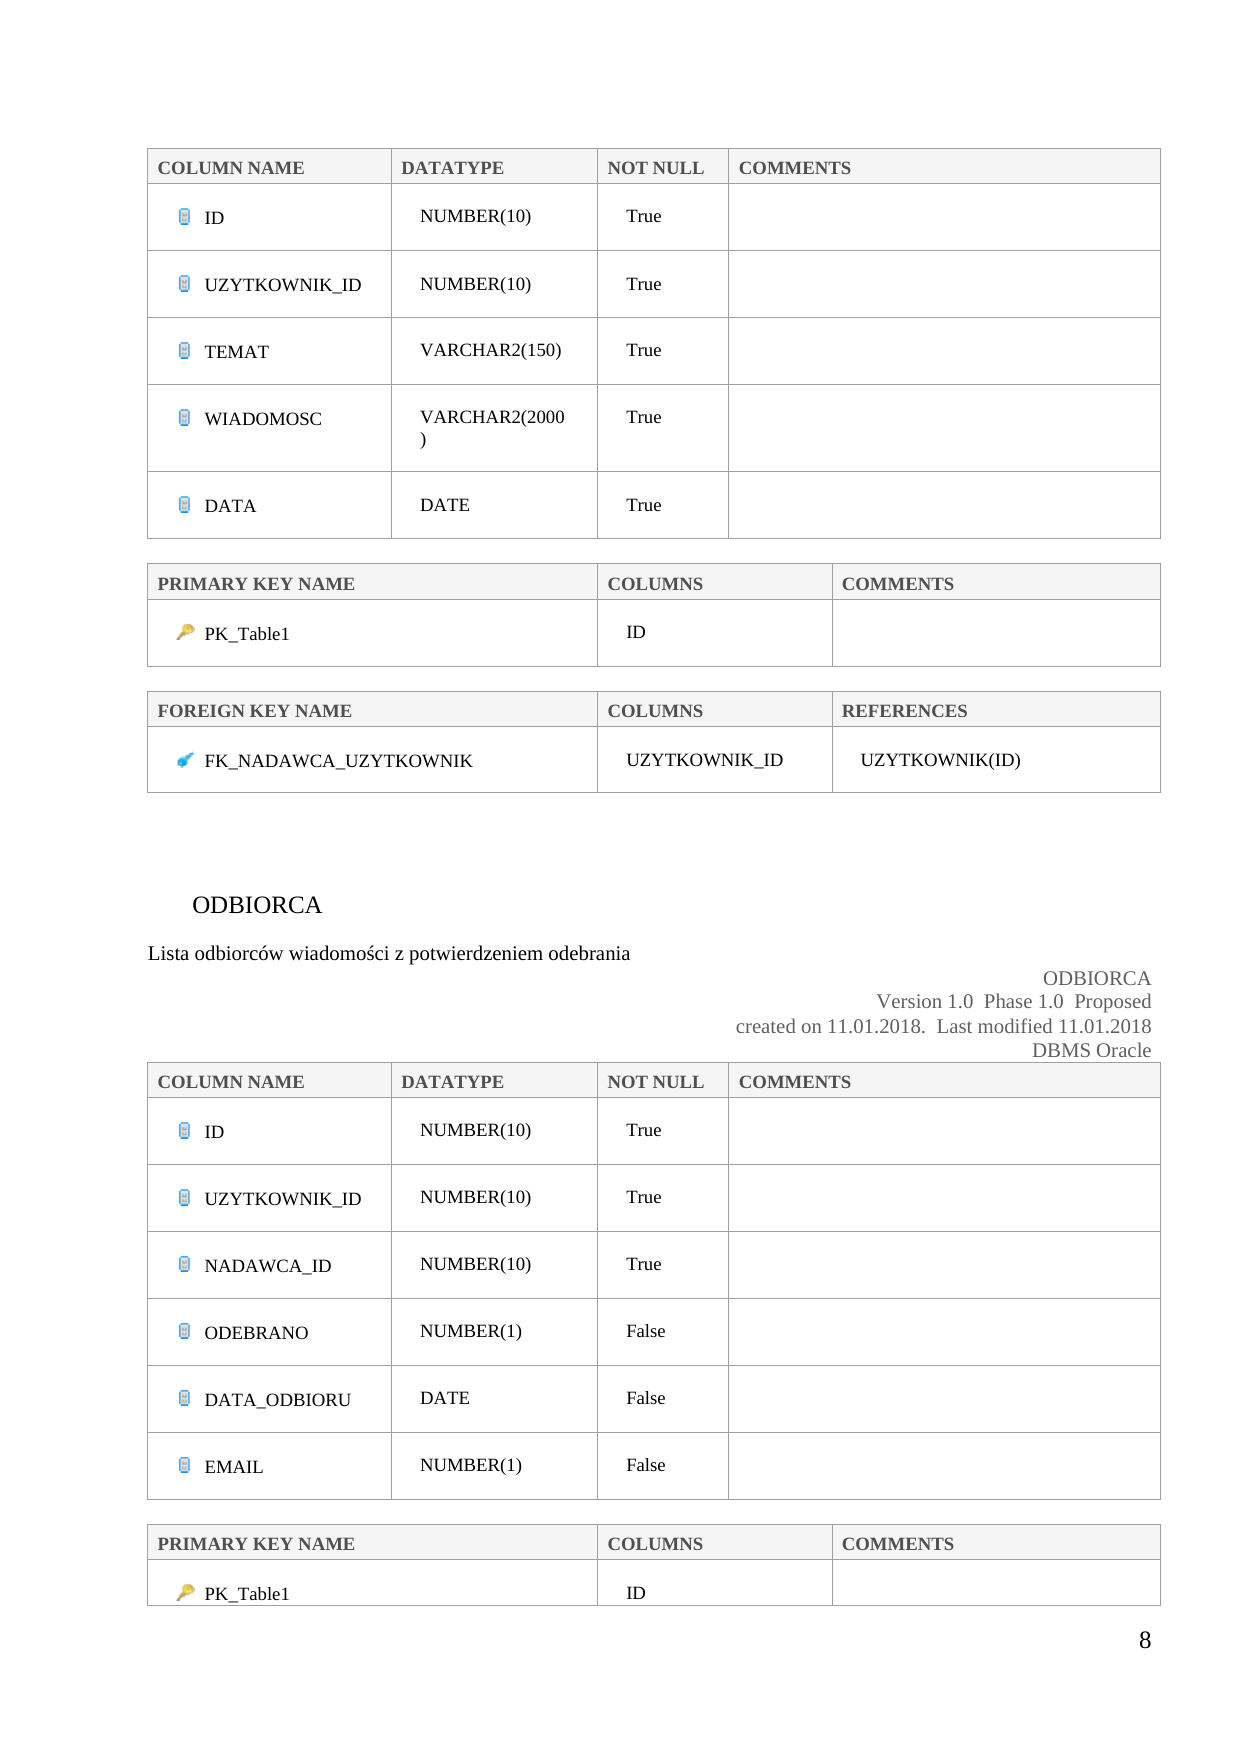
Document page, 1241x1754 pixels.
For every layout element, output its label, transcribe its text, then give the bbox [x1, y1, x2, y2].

table_header COLUMNS [598, 564, 832, 599]
table_cell VARCHAR2(150) [392, 318, 597, 384]
table_header REFERENCES [833, 692, 1160, 726]
table_cell PK_Table1 [148, 1560, 597, 1605]
table_header PRIMARY KEY NAME [148, 564, 597, 599]
table_cell UZYTKOWNIK_ID [598, 727, 832, 792]
table_cell True [598, 385, 728, 471]
picture [176, 406, 195, 426]
table_cell [729, 1165, 1160, 1231]
picture [176, 272, 195, 292]
table_cell True [598, 1098, 728, 1164]
table_header FOREIGN KEY NAME [148, 692, 597, 726]
table_cell False [598, 1366, 728, 1432]
table_cell ID [598, 600, 832, 666]
table_cell NADAWCA_ID [148, 1232, 391, 1298]
table_cell WIADOMOSC [148, 385, 391, 471]
picture [176, 205, 195, 225]
table_cell [729, 251, 1160, 317]
picture [176, 621, 195, 640]
table_header NOT NULL [598, 1063, 728, 1097]
table_cell True [598, 318, 728, 384]
table_header COLUMNS [598, 692, 832, 726]
text created on 11.01.2018. Last modified 11.01.2018 [148, 1013, 1152, 1038]
table_cell PK_Table1 [148, 600, 597, 666]
table_cell [729, 184, 1160, 250]
table_cell TEMAT [148, 318, 391, 384]
table_cell [833, 1560, 1160, 1605]
table_cell DATA [148, 472, 391, 538]
table_cell NUMBER(10) [392, 1165, 597, 1231]
table_cell NUMBER(10) [392, 1232, 597, 1298]
table_header PRIMARY KEY NAME [148, 1525, 597, 1559]
picture [176, 1387, 195, 1406]
table_header COLUMN NAME [148, 1063, 391, 1097]
table_cell NUMBER(10) [392, 1098, 597, 1164]
picture [176, 1320, 195, 1339]
picture [176, 748, 195, 768]
table_header COMMENTS [833, 1525, 1160, 1559]
picture [176, 1454, 195, 1473]
table_cell [729, 1366, 1160, 1432]
table_cell NUMBER(10) [392, 184, 597, 250]
table_cell DATA_ODBIORU [148, 1366, 391, 1432]
table_cell NUMBER(1) [392, 1433, 597, 1499]
table_cell [729, 1433, 1160, 1499]
table_header COMMENTS [833, 564, 1160, 599]
table_cell ID [148, 184, 391, 250]
text ODBIORCA [148, 890, 1152, 919]
table_cell True [598, 472, 728, 538]
table_cell ID [148, 1098, 391, 1164]
picture [176, 339, 195, 359]
table_cell True [598, 184, 728, 250]
table_header COMMENTS [729, 149, 1160, 183]
picture [176, 1581, 195, 1601]
table_cell [833, 600, 1160, 666]
table_cell UZYTKOWNIK(ID) [833, 727, 1160, 792]
picture [176, 1119, 195, 1139]
table_cell ODEBRANO [148, 1299, 391, 1365]
table_cell [729, 318, 1160, 384]
table_header DATATYPE [392, 149, 597, 183]
picture [176, 1253, 195, 1272]
table_header COLUMN NAME [148, 149, 391, 183]
picture [176, 493, 195, 513]
table_cell UZYTKOWNIK_ID [148, 1165, 391, 1231]
table_cell ID [598, 1560, 832, 1605]
text Version 1.0 Phase 1.0 Proposed [148, 989, 1152, 1013]
picture [176, 1186, 195, 1206]
table_cell [729, 472, 1160, 538]
table_cell [729, 1299, 1160, 1365]
table_header COMMENTS [729, 1063, 1160, 1097]
table_cell True [598, 1232, 728, 1298]
table_header NOT NULL [598, 149, 728, 183]
table_cell EMAIL [148, 1433, 391, 1499]
text ODBIORCA [148, 965, 1152, 989]
table_cell [729, 1098, 1160, 1164]
table_cell FK_NADAWCA_UZYTKOWNIK [148, 727, 597, 792]
table_cell False [598, 1299, 728, 1365]
table_cell [729, 385, 1160, 471]
table_cell [729, 1232, 1160, 1298]
table_header COLUMNS [598, 1525, 832, 1559]
table_cell NUMBER(1) [392, 1299, 597, 1365]
table_cell True [598, 1165, 728, 1231]
table_cell DATE [392, 472, 597, 538]
table_cell True [598, 251, 728, 317]
text Lista odbiorców wiadomości z potwierdzeniem odebrania [148, 941, 1152, 965]
table_cell False [598, 1433, 728, 1499]
table_cell VARCHAR2(2000) [392, 385, 597, 471]
text DBMS Oracle [148, 1038, 1152, 1062]
table_cell DATE [392, 1366, 597, 1432]
table_cell UZYTKOWNIK_ID [148, 251, 391, 317]
table_cell NUMBER(10) [392, 251, 597, 317]
table_header DATATYPE [392, 1063, 597, 1097]
